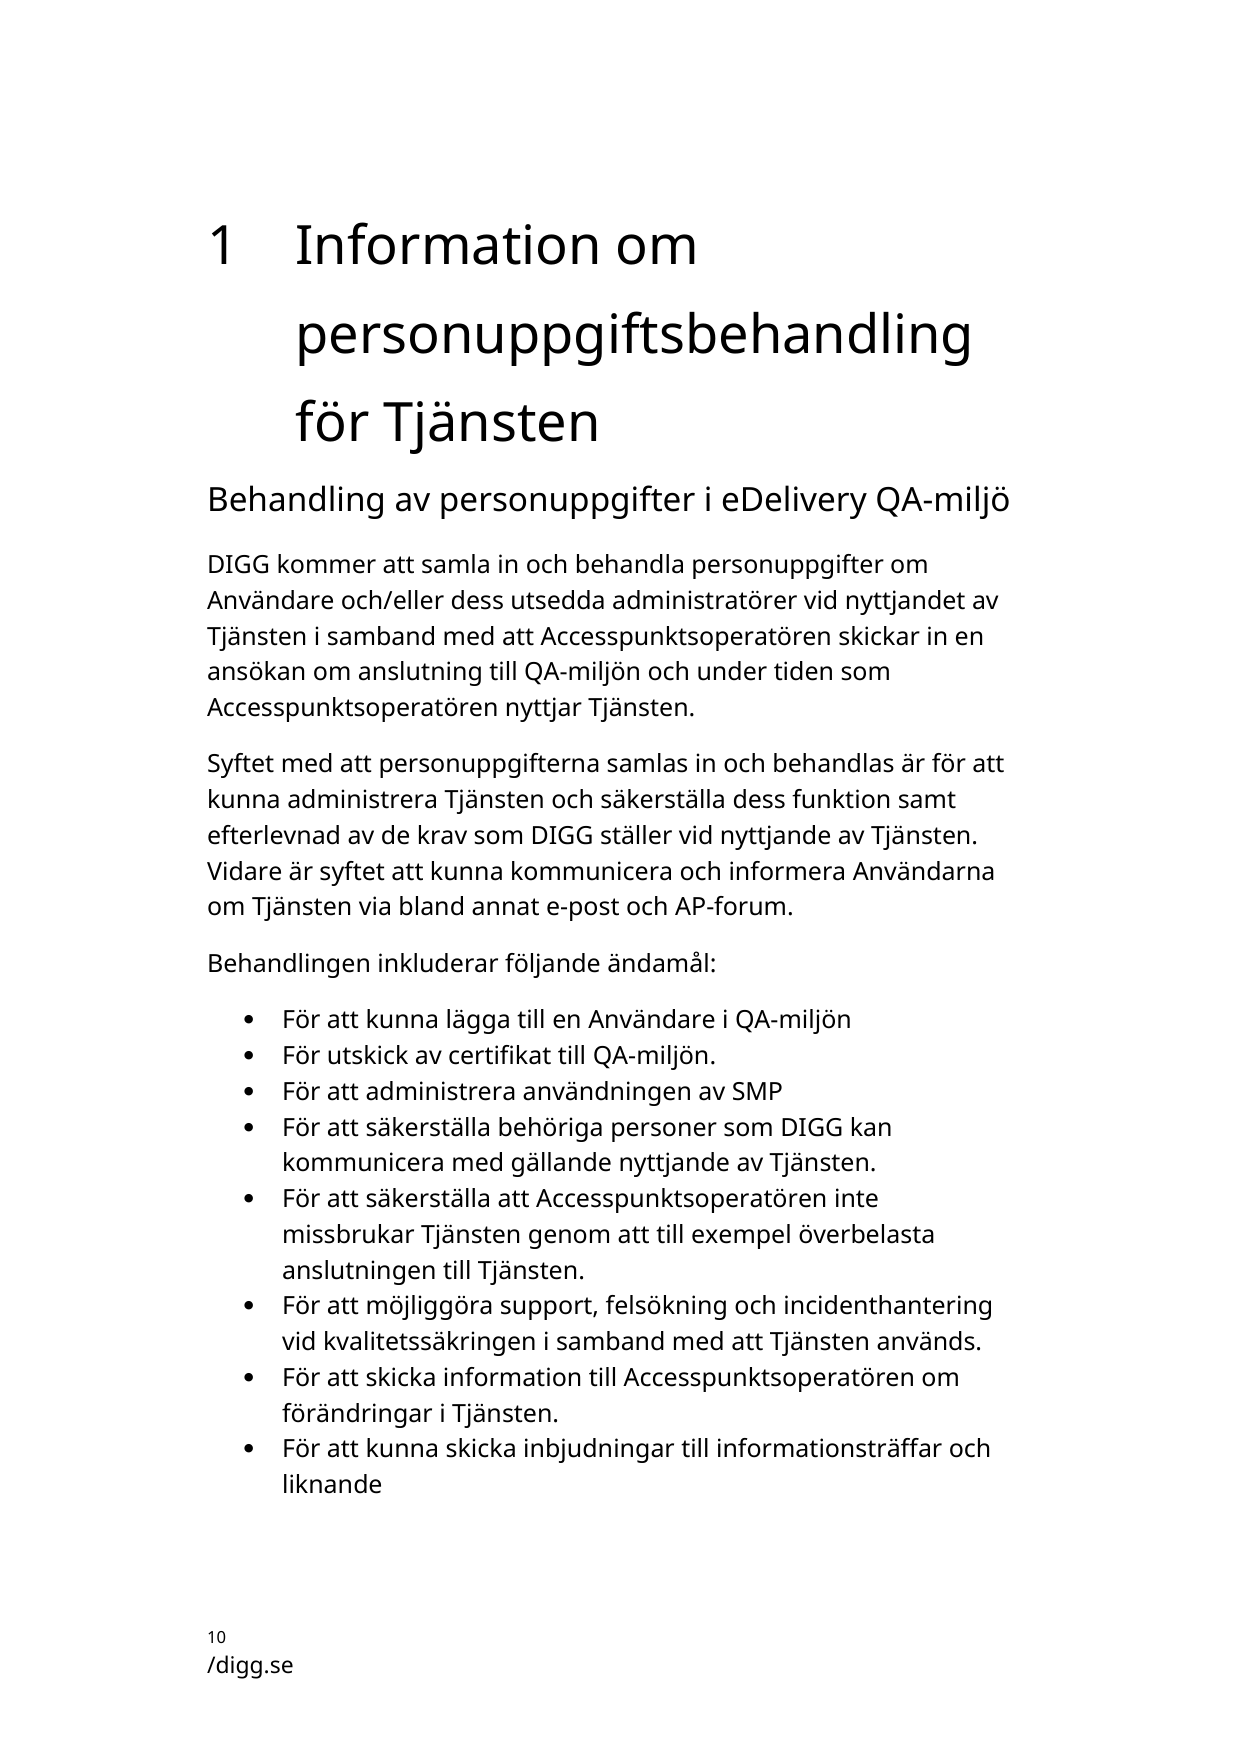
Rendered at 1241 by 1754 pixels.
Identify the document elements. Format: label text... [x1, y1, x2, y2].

list För att kunna skicka inbjudningar till informationsträffar och liknande [244, 1431, 1013, 1501]
list För att skicka information till Accesspunktsoperatören om förändringar i Tjänsten. [244, 1359, 1013, 1429]
text Behandlingen inkluderar följande ändamål: [207, 946, 1013, 980]
list Information om personuppgiftsbehandling för Tjänsten [207, 207, 1013, 457]
list För att möjliggöra support, felsökning och incidenthantering vid kvalitetssäkringen i samband med att Tjänsten används. [244, 1288, 1013, 1358]
text Syftet med att personuppgifterna samlas in och behandlas är för att kunna administrera Tjänsten och säkerställa dess funktion samt efterlevnad av de krav som DIGG ställer vid nyttjande av Tjänsten. Vidare är syftet att kunna kommunicera och informera Användarna om Tjänsten via bland annat e-post och AP-forum. [207, 746, 1013, 923]
list För att kunna lägga till en Användare i QA-miljön [244, 1002, 1013, 1036]
list För att säkerställa behöriga personer som DIGG kan kommunicera med gällande nyttjande av Tjänsten. [244, 1109, 1013, 1179]
text DIGG kommer att samla in och behandla personuppgifter om Användare och/eller dess utsedda administratörer vid nyttjandet av Tjänsten i samband med att Accesspunktsoperatören skickar in en ansökan om anslutning till QA-miljön och under tiden som Accesspunktsoperatören nyttjar Tjänsten. [207, 547, 1013, 724]
list För att administrera användningen av SMP [244, 1074, 1013, 1108]
list För utskick av certifikat till QA-miljön. [244, 1038, 1013, 1072]
list För att säkerställa att Accesspunktsoperatören inte missbrukar Tjänsten genom att till exempel överbelasta anslutningen till Tjänsten. [244, 1181, 1013, 1286]
subtitle Behandling av personuppgifter i eDelivery QA-miljö [207, 476, 1013, 522]
